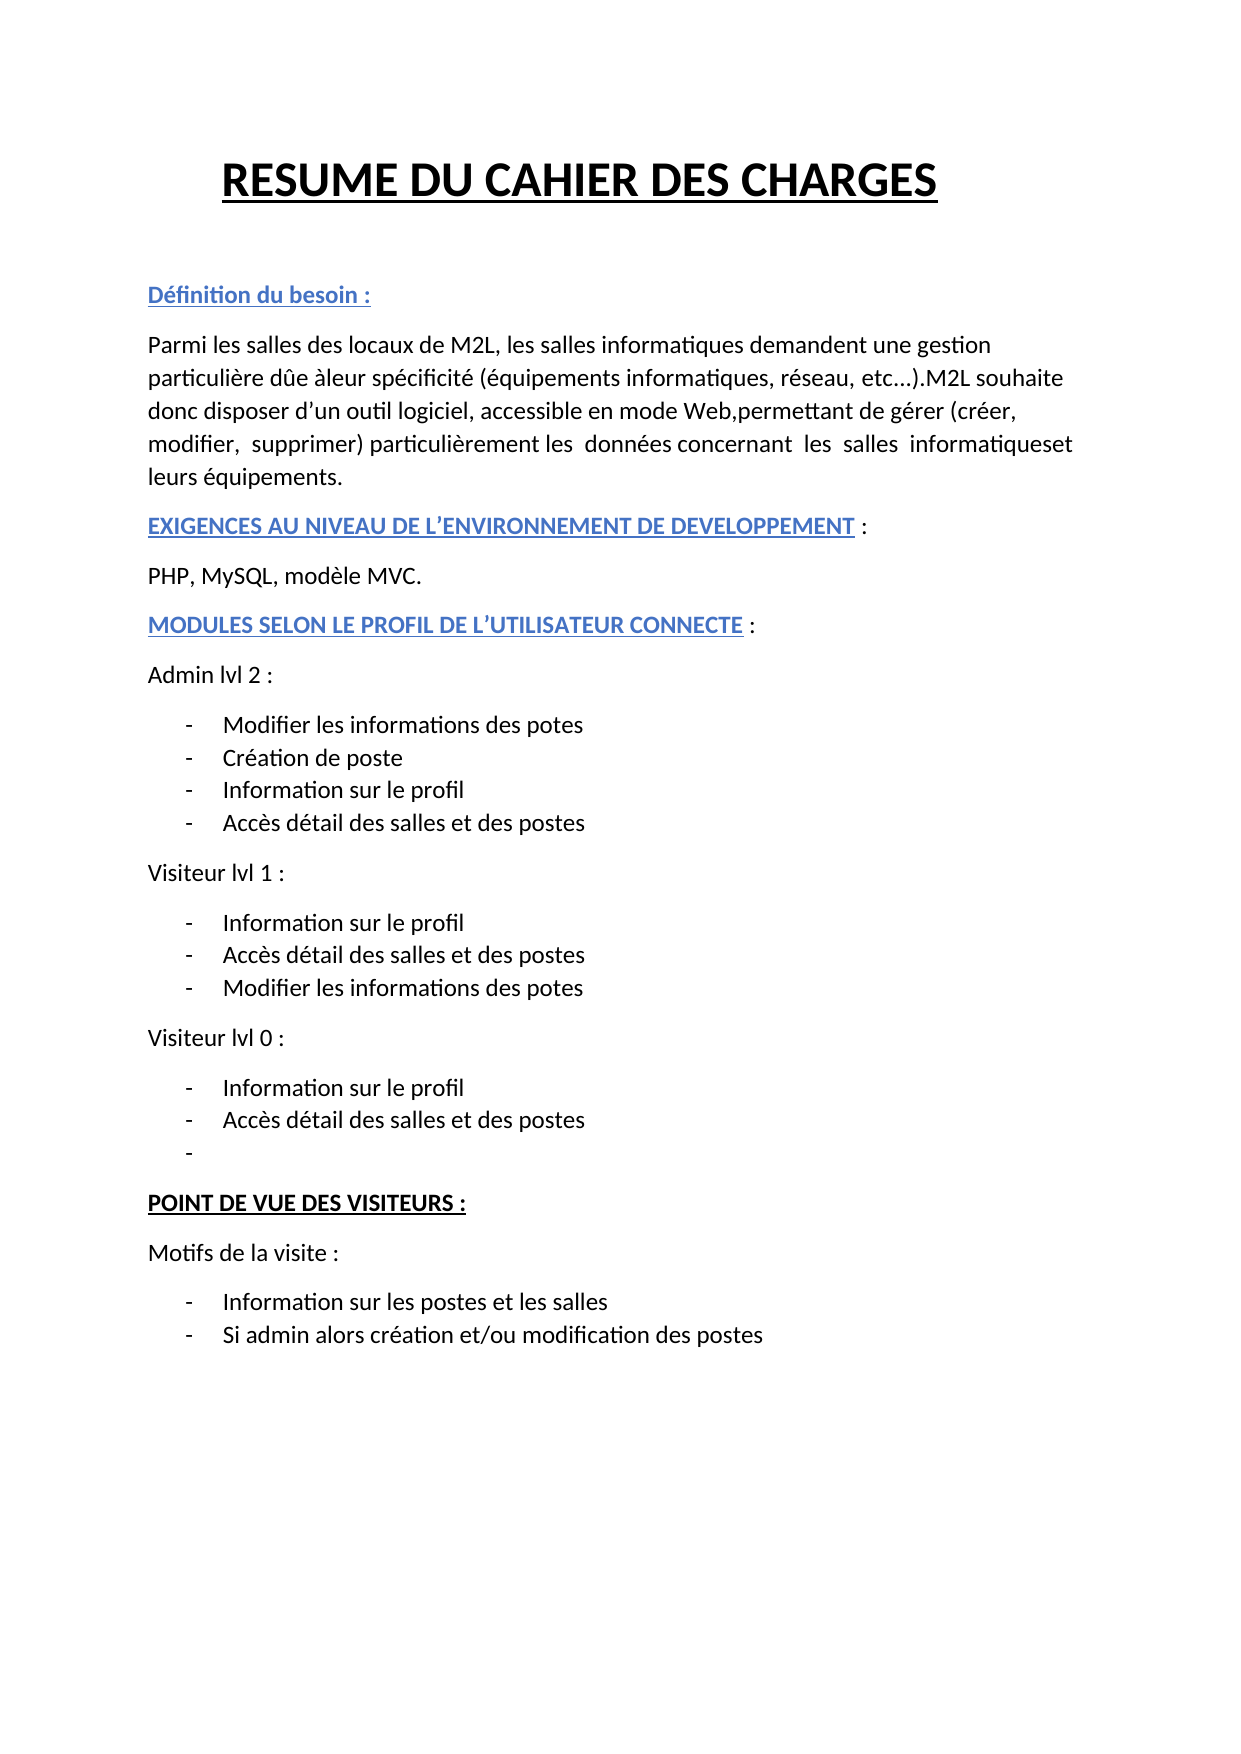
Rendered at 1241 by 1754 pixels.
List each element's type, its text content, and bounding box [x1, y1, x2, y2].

text EXIGENCES AU NIVEAU DE L’ENVIRONNEMENT DE DEVELOPPEMENT : [148, 511, 1093, 541]
text Visiteur lvl 1 : [148, 857, 1093, 888]
list Information sur le profil [185, 1072, 1093, 1102]
list Modifier les informations des potes [185, 709, 1093, 739]
list Si admin alors création et/ou modification des postes [185, 1319, 1093, 1350]
list Accès détail des salles et des postes [185, 808, 1093, 838]
list Modifier les informations des potes [185, 973, 1093, 1003]
list Création de poste [185, 742, 1093, 772]
list Information sur les postes et les salles [185, 1286, 1093, 1317]
text RESUME DU CAHIER DES CHARGES [148, 148, 1093, 209]
list Accès détail des salles et des postes [185, 1105, 1093, 1135]
text Visiteur lvl 0 : [148, 1022, 1093, 1053]
text Parmi les salles des locaux de M2L, les salles informatiques demandent une gestion particulière dûe àleur spécificité (équipements informatiques, réseau, etc...).M2L souhaite donc disposer d’un outil logiciel, accessible en mode Web,permettant de gérer (créer, modifier, supprimer) particulièrement les données concernant les salles informatiqueset leurs équipements. [148, 329, 1093, 491]
text Motifs de la visite : [148, 1237, 1093, 1267]
list Information sur le profil [185, 907, 1093, 937]
text Admin lvl 2 : [148, 659, 1093, 690]
text PHP, MySQL, modèle MVC. [148, 560, 1093, 591]
text POINT DE VUE DES VISITEURS : [148, 1187, 1093, 1218]
list Accès détail des salles et des postes [185, 940, 1093, 970]
text MODULES SELON LE PROFIL DE L’UTILISATEUR CONNECTE : [148, 610, 1093, 640]
list Information sur le profil [185, 775, 1093, 805]
text Définition du besoin : [148, 280, 1093, 310]
